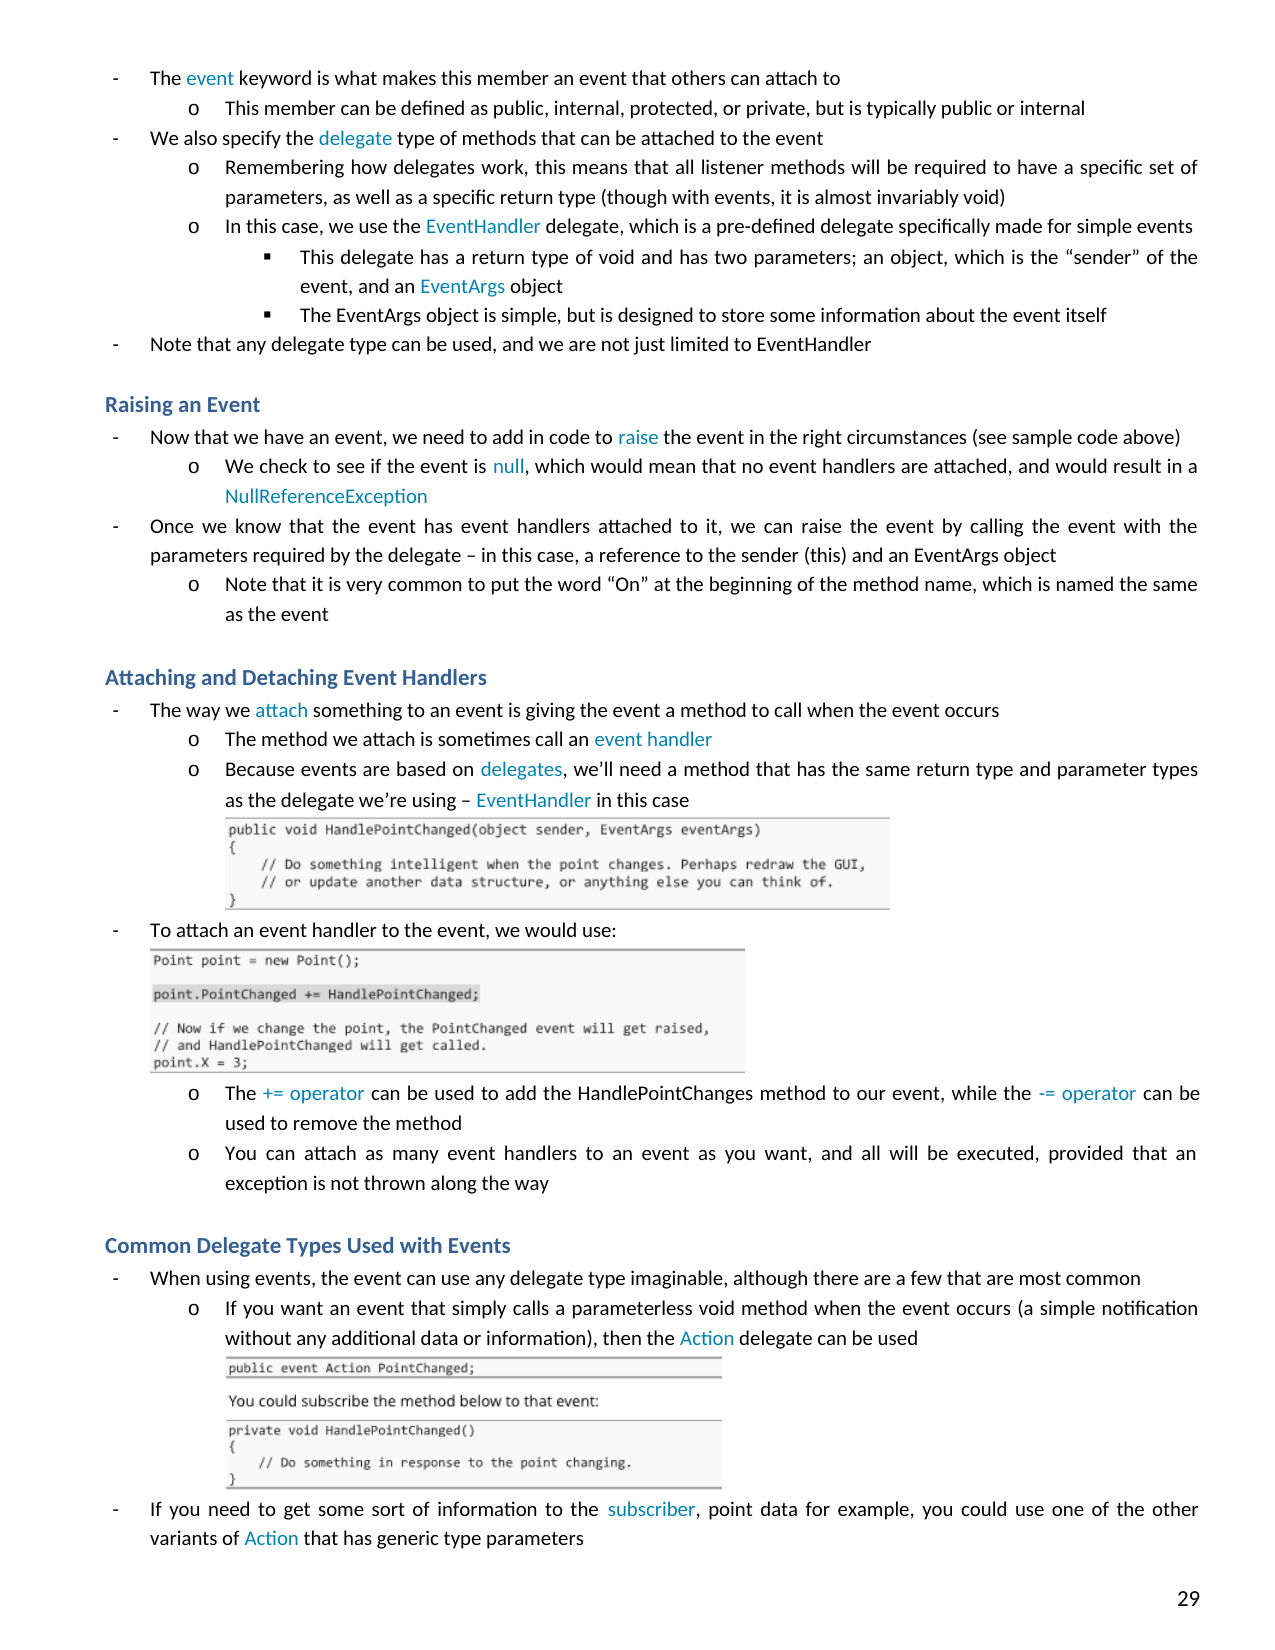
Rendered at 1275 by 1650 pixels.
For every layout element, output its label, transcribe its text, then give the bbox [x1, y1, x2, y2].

list This delegate has a return type of void and has two parameters; an object, which is the “sender” of the event, and an EventArgs object [262, 244, 1200, 299]
picture [150, 946, 745, 1077]
list Note that any delegate type can be used, and we are not just limited to EventHandler [112, 332, 1200, 357]
list Because events are based on delegates, we’ll need a method that has the same return type and parameter types as the delegate we’re using – EventHandler in this case [187, 757, 1200, 812]
picture [225, 1354, 722, 1493]
list We check to see if the event is null, which would mean that no event handlers are attached, and would result in a NullReferenceException [187, 453, 1200, 509]
list To attach an event handler to the event, we would use: [112, 917, 1200, 942]
list You can attach as many event handlers to an event as you want, and all will be executed, provided that an exception is not thrown along the way [187, 1140, 1200, 1195]
subtitle Raising an Event [105, 390, 1200, 418]
list The += operator can be used to add the HandlePointChanges method to our event, while the -= operator can be used to remove the method [187, 1080, 1200, 1136]
list The EventArgs object is simple, but is designed to store some information about the event itself [262, 302, 1200, 328]
list This member can be defined as public, internal, protected, or private, but is typically public or internal [187, 95, 1200, 121]
list When using events, the event can use any delegate type imaginable, although there are a few that are most common [112, 1266, 1200, 1291]
list The method we attach is sometimes call an event handler [187, 726, 1200, 753]
list Once we know that the event has event handlers attached to it, we can raise the event by calling the event with the parameters required by the delegate – in this case, a reference to the sender (this) and an EventArgs object [112, 513, 1200, 567]
list We also specify the delegate type of methods that can be attached to the event [112, 125, 1200, 151]
list Remembering how delegates work, this means that all listener methods will be required to have a specific set of parameters, as well as a specific return type (though with events, it is almost invariably void) [187, 154, 1200, 210]
list In this case, we use the EventHandler delegate, which is a pre-defined delegate specifically made for simple events [187, 214, 1200, 240]
subtitle Attaching and Detaching Event Handlers [105, 663, 1200, 691]
list Now that we have an event, we need to add in code to raise the event in the right circumstances (see sample code above) [112, 424, 1200, 450]
list If you need to get some sort of information to the subscriber, point data for example, you could use one of the other variants of Action that has generic type parameters [112, 1496, 1200, 1551]
list If you want an event that simply calls a parameterless void method when the event occurs (a simple notification without any additional data or information), then the Action delegate can be used [187, 1295, 1200, 1350]
list The way we attach something to an event is giving the event a method to call when the event occurs [112, 697, 1200, 722]
list The event keyword is what makes this member an event that others can attach to [112, 66, 1200, 91]
list Note that it is very common to put the word “On” at the beginning of the method name, which is named the same as the event [187, 571, 1200, 627]
picture [225, 816, 891, 914]
subtitle Common Delegate Types Used with Events [105, 1231, 1200, 1259]
